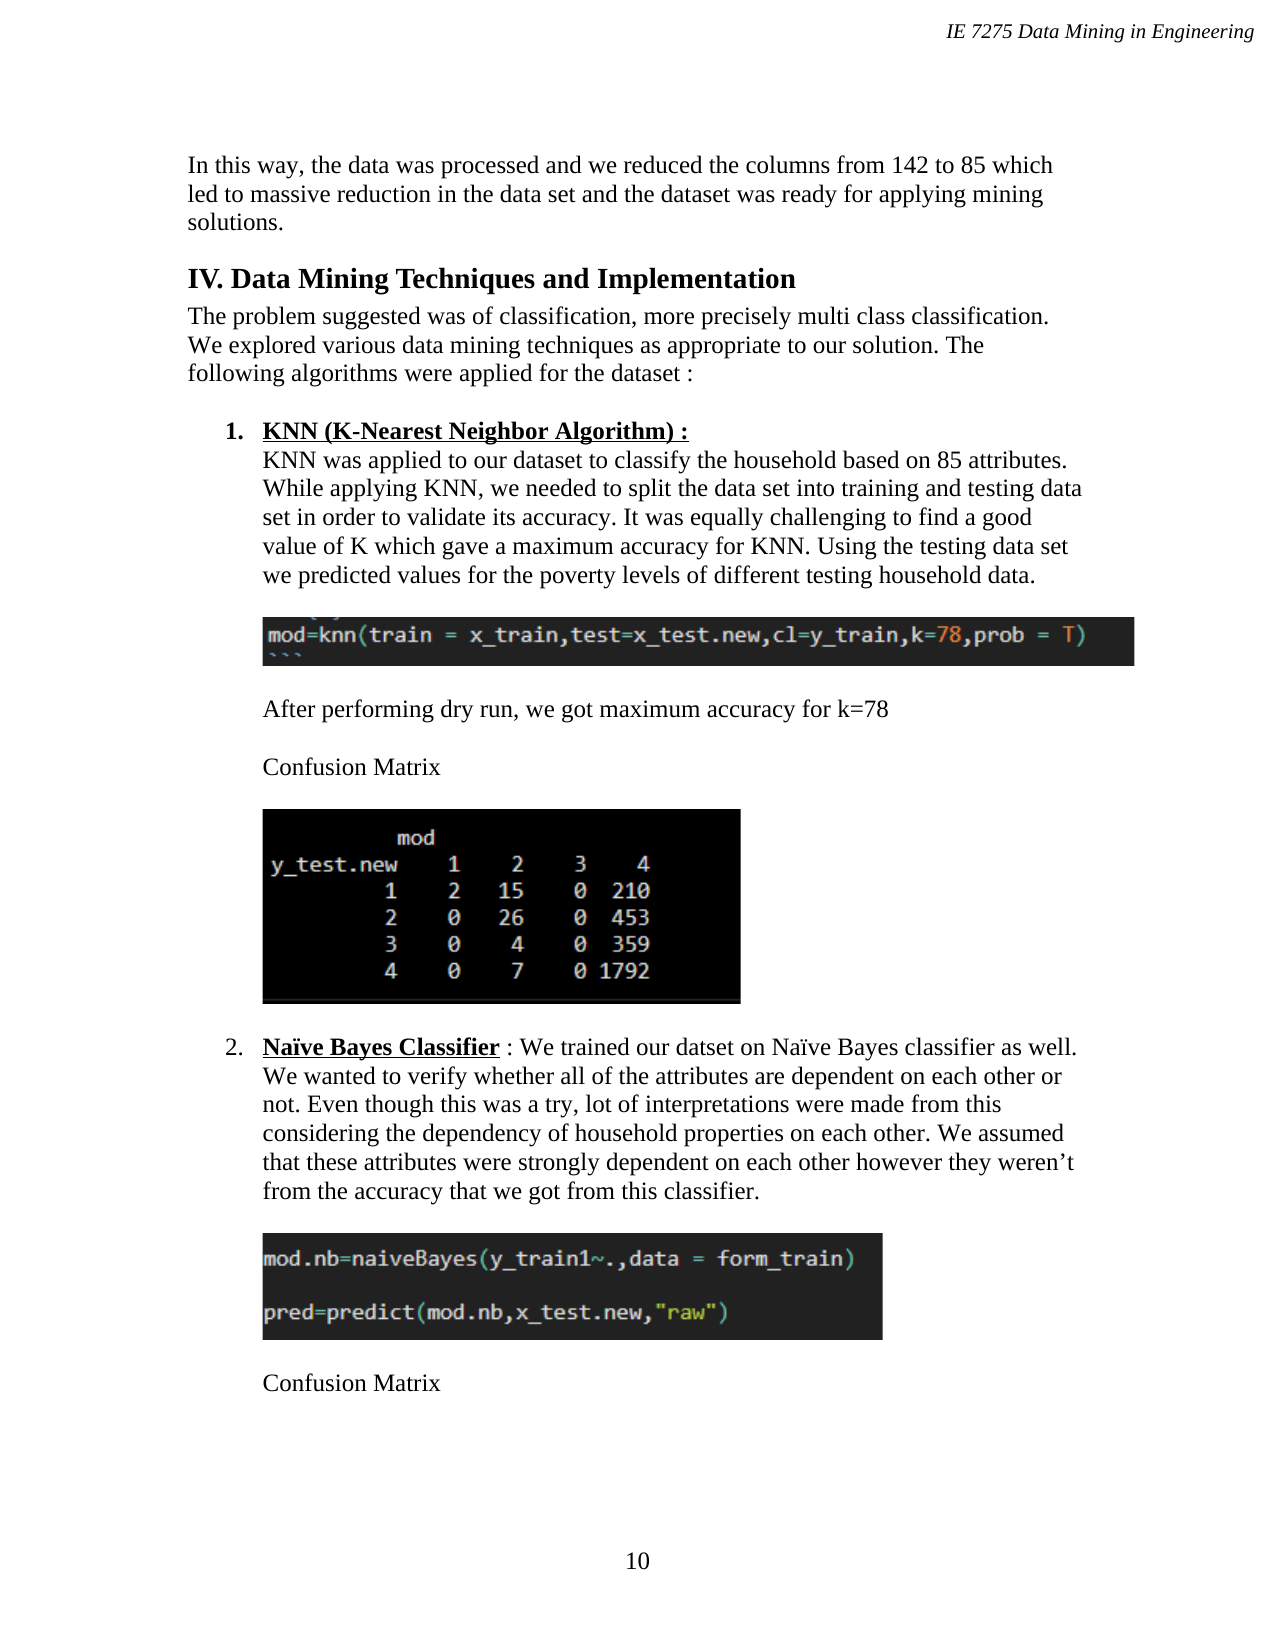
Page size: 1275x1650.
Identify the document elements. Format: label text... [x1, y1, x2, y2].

text In this way, the data was processed and we reduced the columns from 142 to 85 which led to massive reduction in the data set and the dataset was ready for applying mining solutions. [187, 150, 1087, 236]
text Confusion Matrix [262, 752, 1087, 781]
text KNN was applied to our dataset to classify the household based on 85 attributes. While applying KNN, we needed to split the data set into training and testing data set in order to validate its accuracy. It was equally challenging to find a good value of K which gave a maximum accuracy for KNN. Using the testing data set we predicted values for the poverty levels of different testing household data. [262, 445, 1087, 588]
text Confusion Matrix [187, 1368, 1087, 1397]
picture [262, 809, 741, 1004]
picture [262, 1233, 883, 1340]
list KNN (K-Nearest Neighbor Algorithm) : [225, 416, 1087, 445]
text After performing dry run, we got maximum accuracy for k=78 [262, 694, 1087, 723]
subtitle IV. Data Mining Techniques and Implementation [187, 261, 1087, 295]
list Naïve Bayes Classifier : We trained our datset on Naïve Bayes classifier as well. We wanted to verify whether all of the attributes are dependent on each other or not. Even though this was a try, lot of interpretations were made from this considering the dependency of household properties on each other. We assumed that these attributes were strongly dependent on each other however they weren’t from the accuracy that we got from this classifier. [225, 1032, 1087, 1204]
picture [262, 617, 1135, 666]
text The problem suggested was of classification, more precisely multi class classification. We explored various data mining techniques as appropriate to our solution. The following algorithms were applied for the dataset : [187, 301, 1087, 387]
